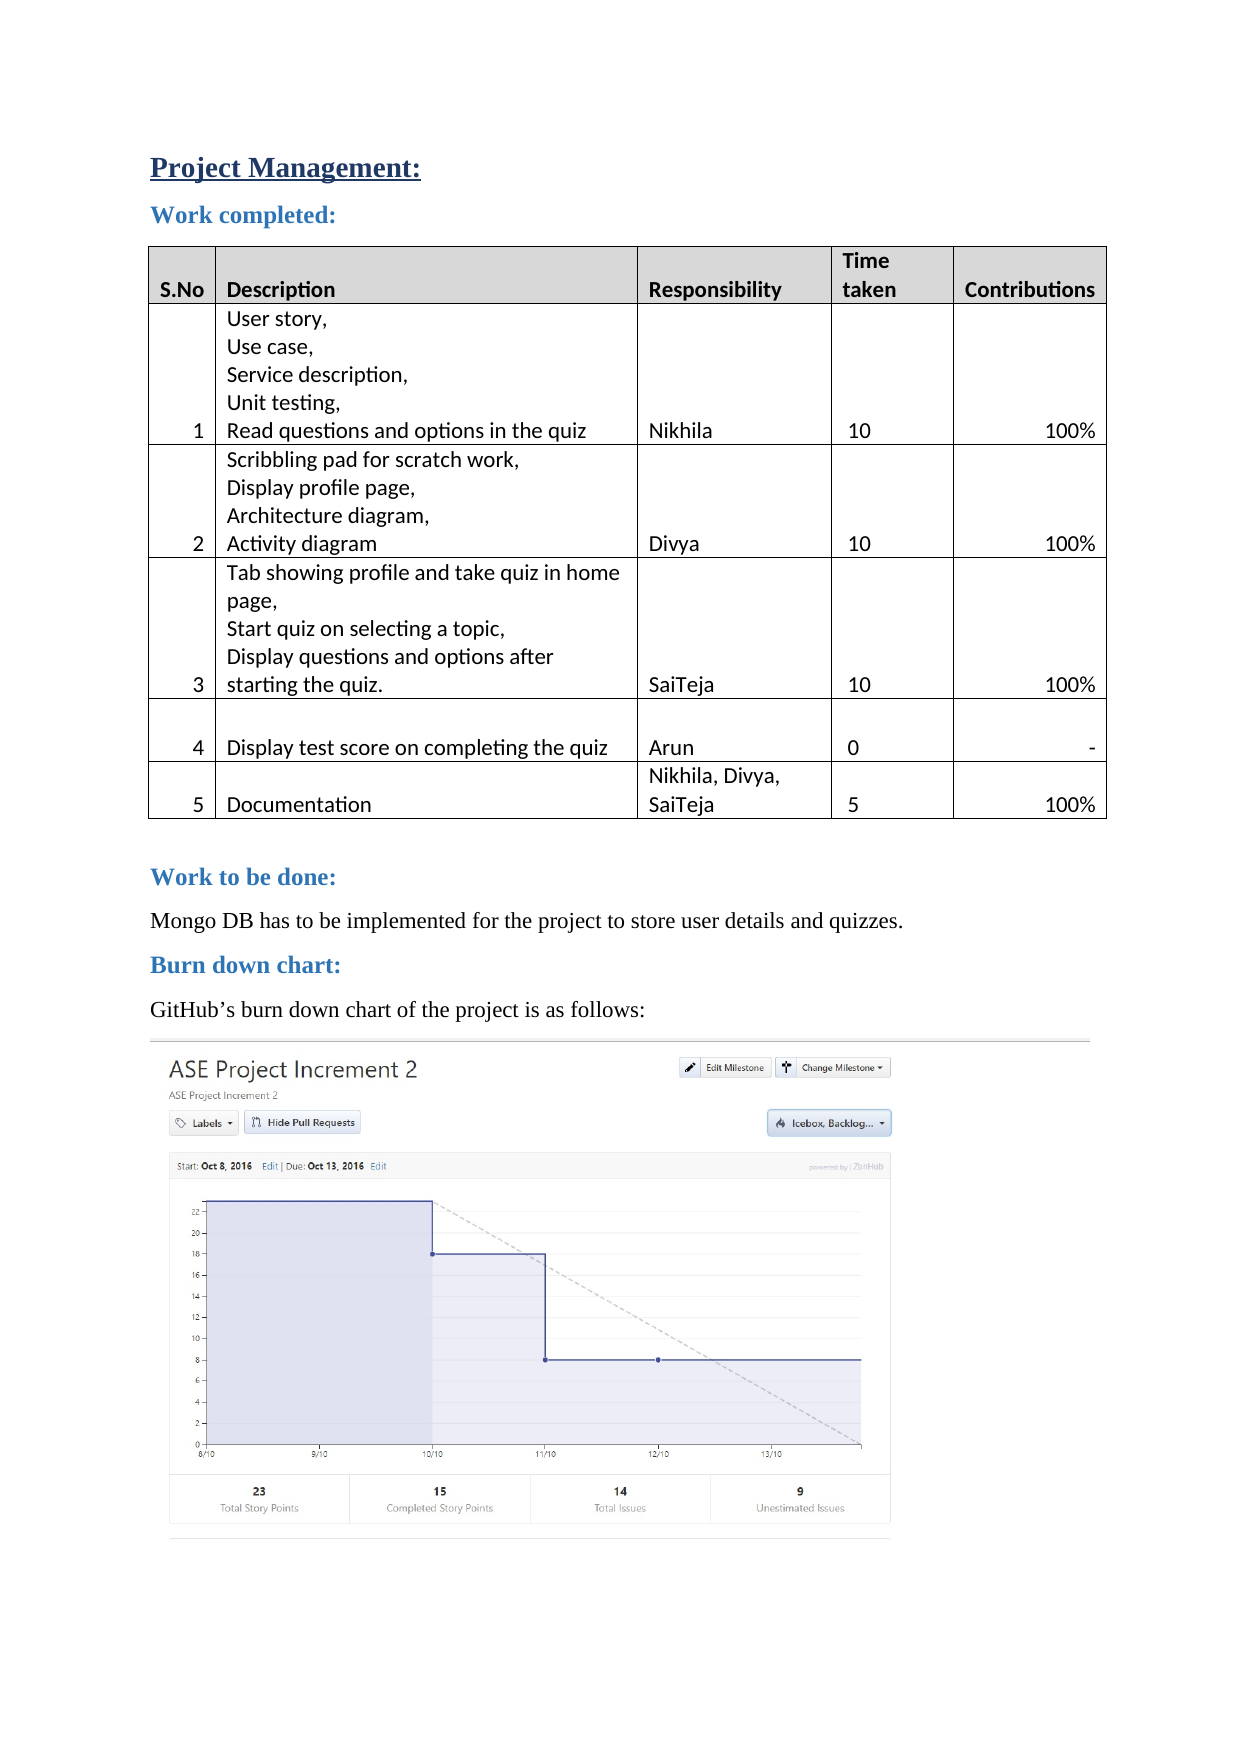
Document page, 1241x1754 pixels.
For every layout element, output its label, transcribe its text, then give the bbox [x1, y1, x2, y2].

table_cell 10 [832, 445, 953, 557]
table_cell Documentation [216, 762, 637, 818]
table_header Contributions [954, 247, 1106, 303]
text GitHub’s burn down chart of the project is as follows: [150, 996, 1090, 1022]
table_cell Tab showing profile and take quiz in home page, Start quiz on selecting a topic, Display questions and options after starting the quiz. [216, 558, 637, 698]
table_cell 5 [832, 762, 953, 818]
table_cell 3 [149, 558, 215, 698]
table_cell Scribbling pad for scratch work, Display profile page, Architecture diagram, Activity diagram [216, 445, 637, 557]
table_cell 2 [149, 445, 215, 557]
text Project Management: [150, 150, 1090, 183]
table_cell 100% [954, 762, 1106, 818]
table_header Responsibility [638, 247, 831, 303]
table_cell 0 [832, 699, 953, 761]
table_cell Display test score on completing the quiz [216, 699, 637, 761]
table_cell Nikhila [638, 304, 831, 444]
table_cell 100% [954, 445, 1106, 557]
table_cell - [954, 699, 1106, 761]
text Work completed: [150, 200, 1090, 229]
table_cell 10 [832, 558, 953, 698]
text Mongo DB has to be implemented for the project to store user details and quizzes. [150, 907, 1090, 933]
table_cell 5 [149, 762, 215, 818]
table_cell 100% [954, 558, 1106, 698]
table_cell User story, Use case, Service description, Unit testing, Read questions and options in the quiz [216, 304, 637, 444]
table_cell Nikhila, Divya, SaiTeja [638, 762, 831, 818]
table_cell SaiTeja [638, 558, 831, 698]
table_cell 1 [149, 304, 215, 444]
table_cell Divya [638, 445, 831, 557]
table_cell 100% [954, 304, 1106, 444]
table_header S.No [149, 247, 215, 303]
table_cell Arun [638, 699, 831, 761]
table_header Time taken [832, 247, 953, 303]
table_cell 4 [149, 699, 215, 761]
text Work to be done: [150, 862, 1090, 891]
table_header Description [216, 247, 637, 303]
text Burn down chart: [150, 950, 1090, 979]
picture [150, 1038, 1091, 1540]
table_cell 10 [832, 304, 953, 444]
